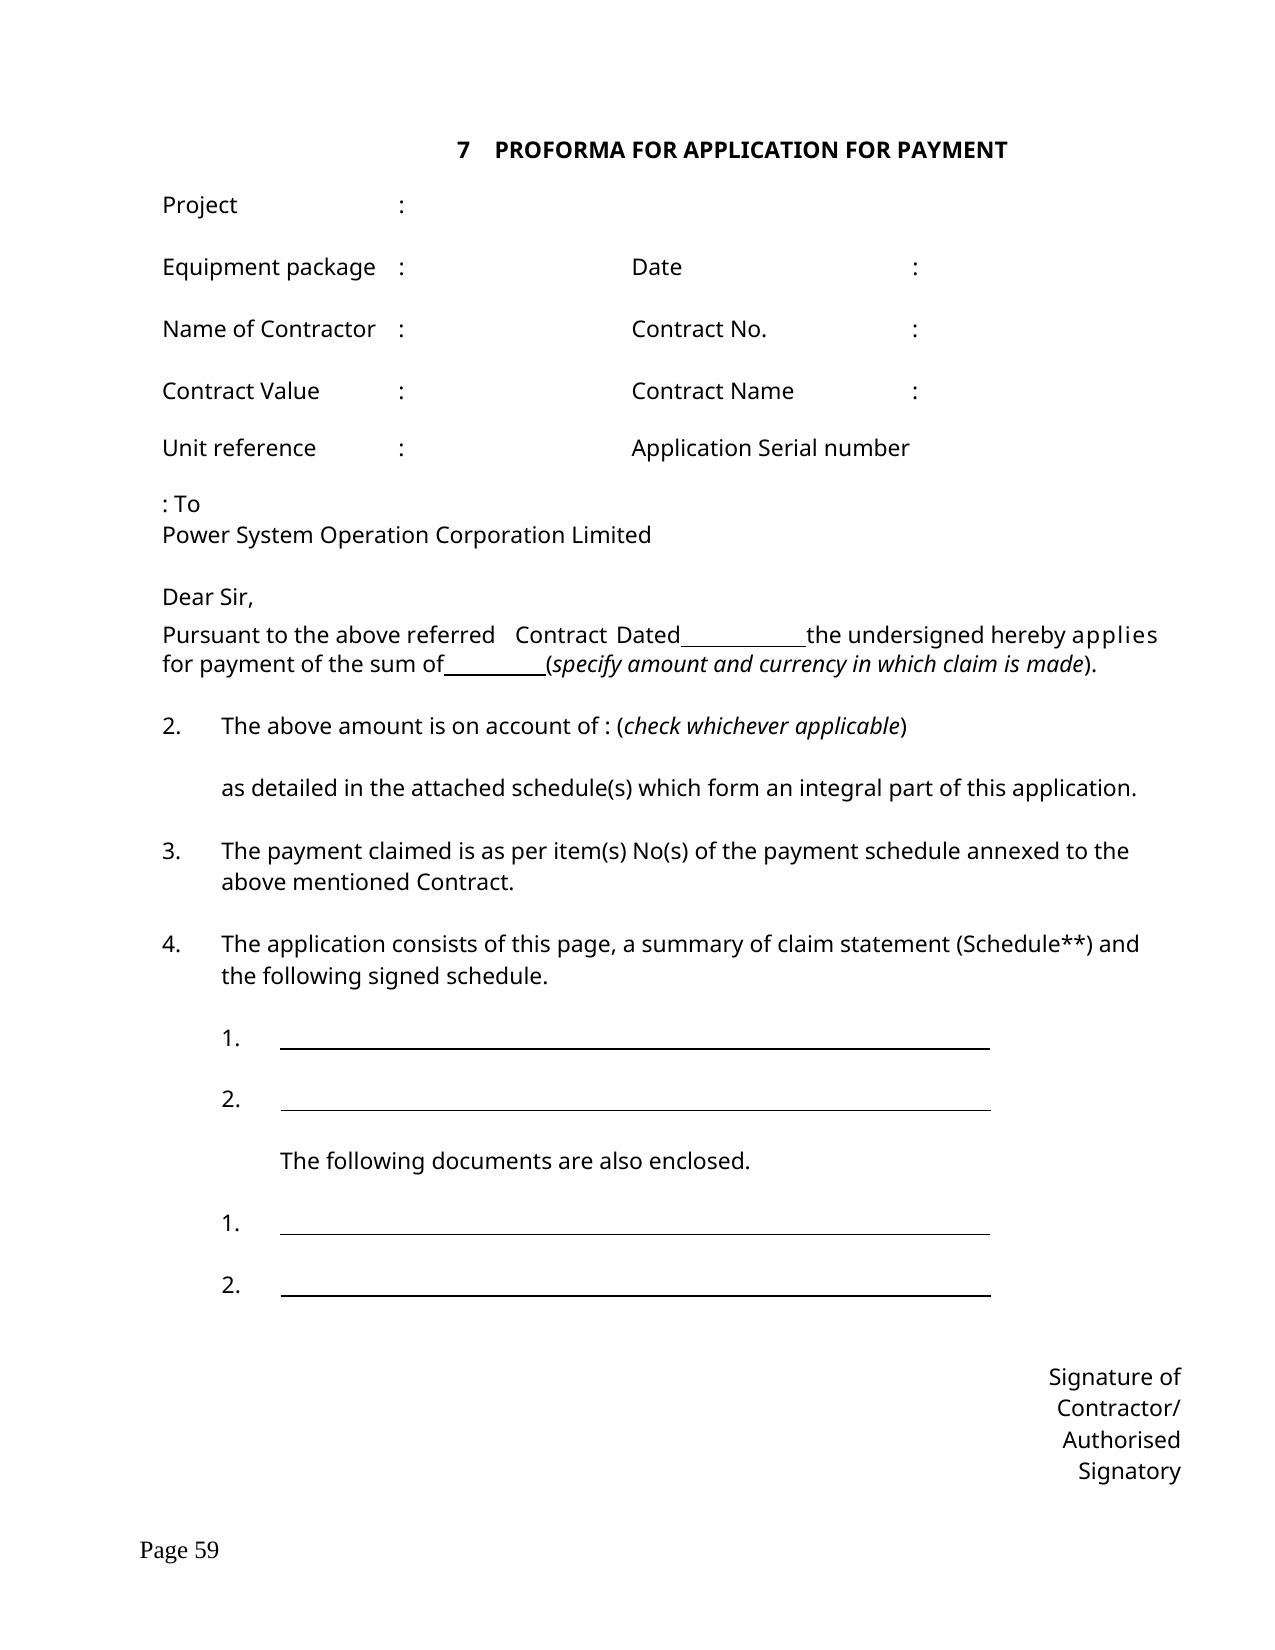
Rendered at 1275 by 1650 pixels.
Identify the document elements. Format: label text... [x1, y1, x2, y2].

text Name of Contractor : Contract No. : [162, 312, 1192, 344]
text as detailed in the attached schedule(s) which form an integral part of this application. [221, 772, 1192, 803]
text Dear Sir, [162, 581, 1192, 612]
text Equipment package : Date : [162, 250, 1192, 282]
text The following documents are also enclosed. [280, 1144, 1192, 1176]
list The above amount is on account of : (check whichever applicable) [162, 710, 1192, 741]
list The application consists of this page, a summary of claim statement (Schedule**) and the following signed schedule. [162, 928, 1181, 991]
text 1. [221, 1022, 1192, 1053]
text Power System Operation Corporation Limited [162, 519, 1192, 551]
list The payment claimed is as per item(s) No(s) of the payment schedule annexed to the above mentioned Contract. [162, 834, 1181, 897]
text Unit reference : Application Serial number : To [162, 407, 918, 519]
text Pursuant to the above referred Contract Dated the undersigned hereby applies for payment of the sum of (specify amount and currency in which claim is made). [162, 621, 1181, 678]
text Contract Value : Contract Name : [162, 375, 1192, 406]
text 2. [221, 1083, 1192, 1114]
text Project : [162, 189, 1192, 220]
text 1. [221, 1207, 1192, 1238]
text Signature of Contractor/ Authorised Signatory [928, 1361, 1181, 1486]
text 2. [221, 1268, 1192, 1300]
list PROFORMA FOR APPLICATION FOR PAYMENT [457, 134, 1192, 166]
